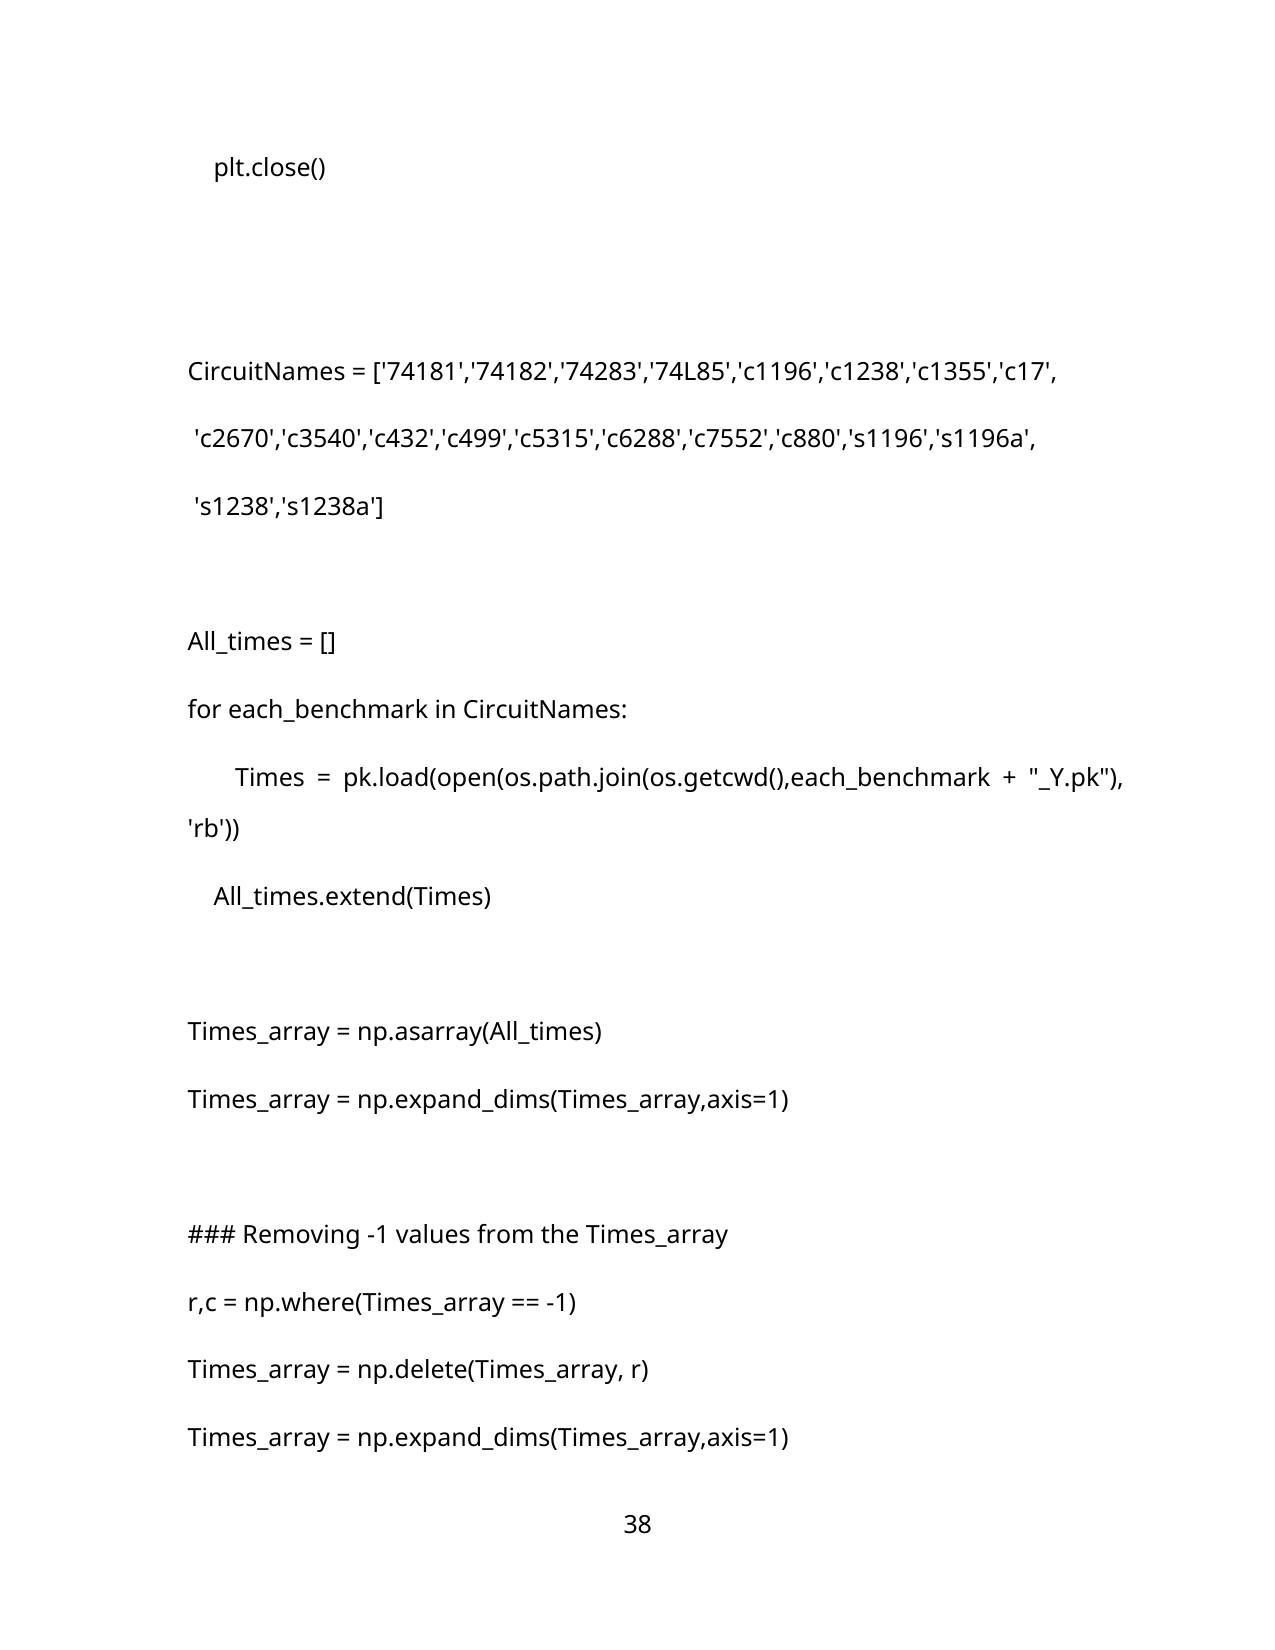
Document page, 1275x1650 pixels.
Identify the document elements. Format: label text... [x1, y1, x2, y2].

text 'c2670','c3540','c432','c499','c5315','c6288','c7552','c880','s1196','s1196a', [187, 421, 1125, 455]
text Times_array = np.expand_dims(Times_array,axis=1) [187, 1081, 1125, 1115]
text Times_array = np.expand_dims(Times_array,axis=1) [187, 1420, 1125, 1454]
text Times_array = np.delete(Times_array, r) [187, 1352, 1125, 1386]
text for each_benchmark in CircuitNames: [187, 692, 1125, 726]
text plt.close() [187, 150, 1125, 184]
text All_times.extend(Times) [187, 878, 1125, 912]
text CircuitNames = ['74181','74182','74283','74L85','c1196','c1238','c1355','c17', [187, 353, 1125, 387]
text r,c = np.where(Times_array == -1) [187, 1284, 1125, 1318]
text ### Removing -1 values from the Times_array [187, 1217, 1125, 1251]
text All_times = [] [187, 624, 1125, 658]
text Times = pk.load(open(os.path.join(os.getcwd(),each_benchmark + "_Y.pk"), 'rb')) [187, 759, 1125, 844]
text Times_array = np.asarray(All_times) [187, 1013, 1125, 1048]
text 's1238','s1238a'] [187, 488, 1125, 523]
